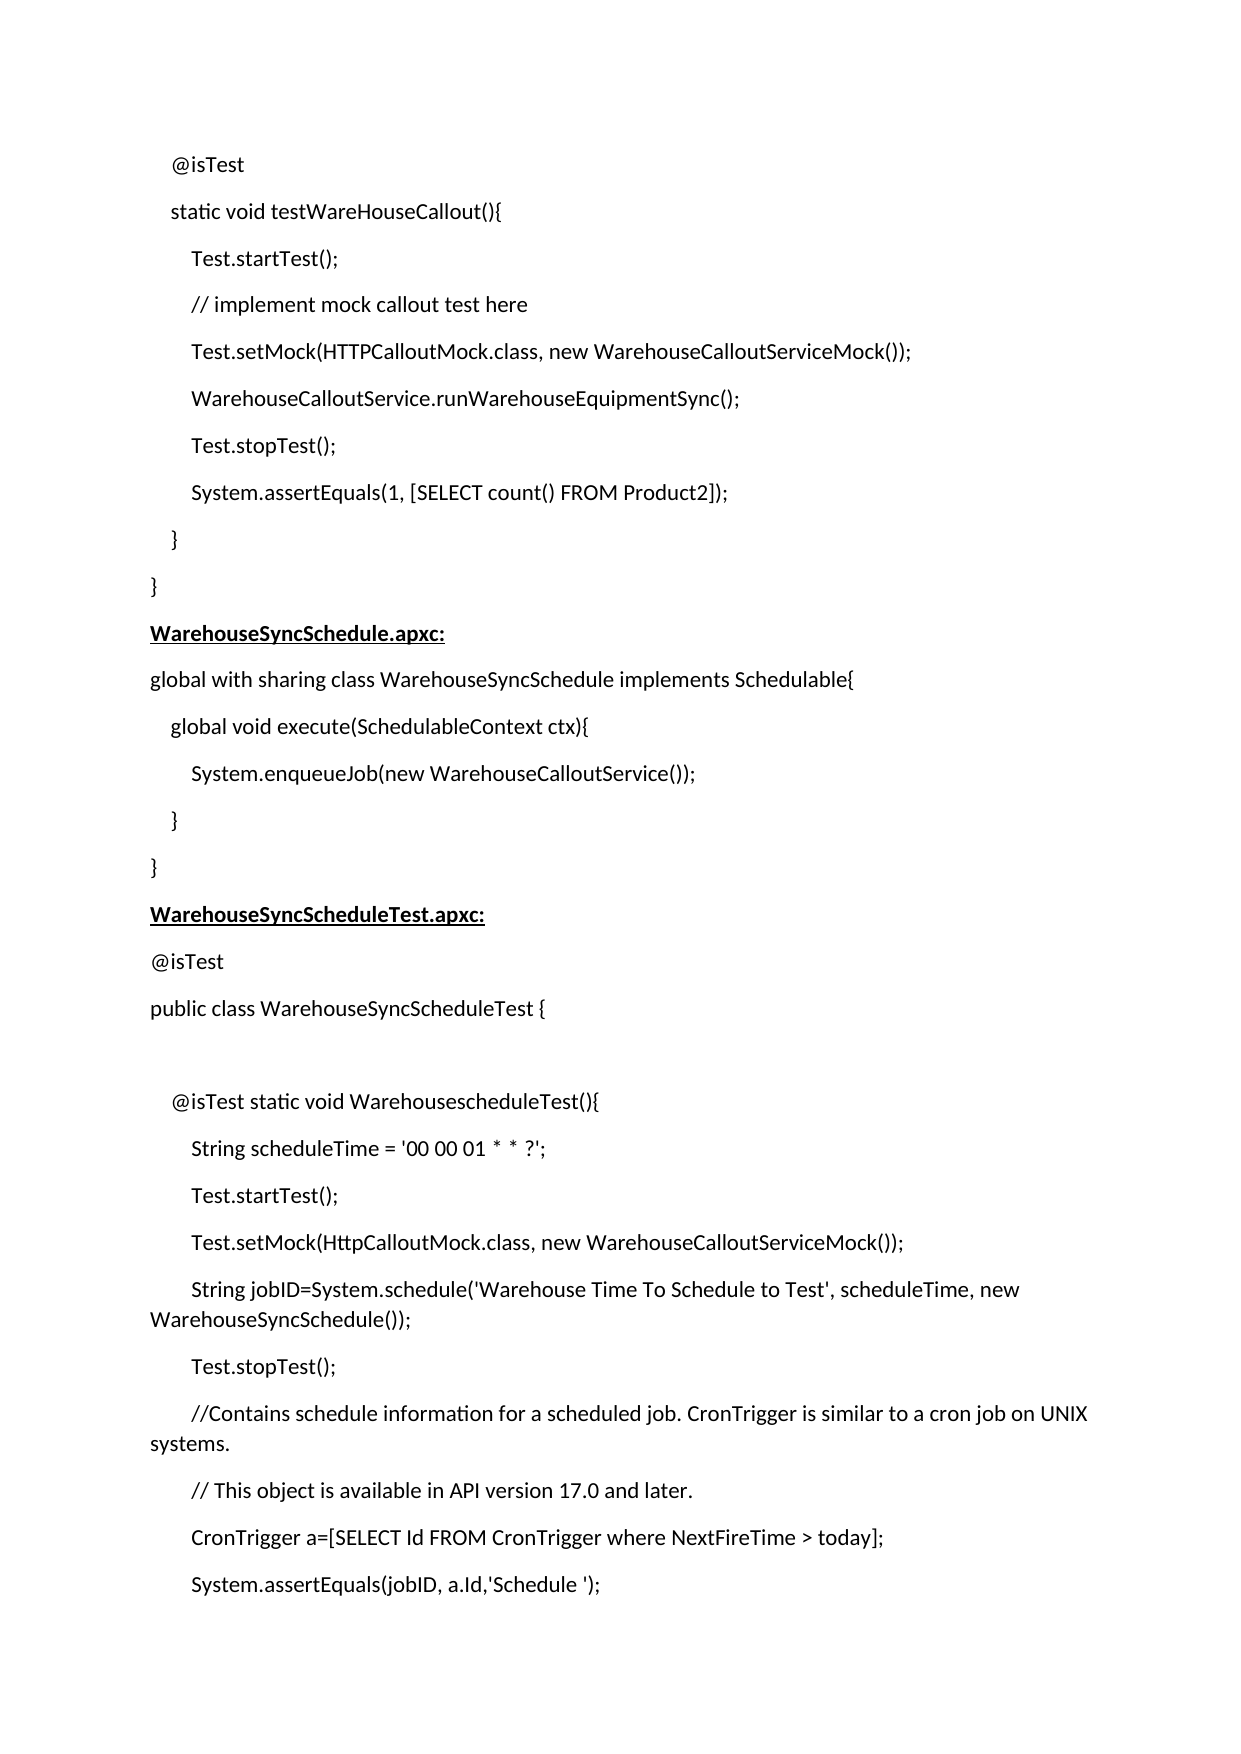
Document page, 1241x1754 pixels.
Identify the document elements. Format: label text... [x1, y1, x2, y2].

text CronTrigger a=[SELECT Id FROM CronTrigger where NextFireTime > today]; [150, 1523, 1090, 1551]
text @isTest [150, 150, 1090, 178]
text global void execute(SchedulableContext ctx){ [150, 712, 1090, 741]
text // This object is available in API version 17.0 and later. [150, 1476, 1090, 1504]
text WarehouseSyncSchedule.apxc: [150, 619, 1090, 647]
text System.assertEquals(1, [SELECT count() FROM Product2]); [150, 478, 1090, 506]
text Test.stopTest(); [150, 431, 1090, 459]
text Test.setMock(HttpCalloutMock.class, new WarehouseCalloutServiceMock()); [150, 1228, 1090, 1256]
text @isTest static void WarehousescheduleTest(){ [150, 1087, 1090, 1116]
text } [150, 806, 1090, 834]
text WarehouseSyncScheduleTest.apxc: [150, 900, 1090, 928]
text @isTest [150, 947, 1090, 975]
text // implement mock callout test here [150, 291, 1090, 319]
text WarehouseCalloutService.runWarehouseEquipmentSync(); [150, 384, 1090, 412]
text static void testWareHouseCallout(){ [150, 197, 1090, 225]
text } [150, 853, 1090, 881]
text Test.startTest(); [150, 1181, 1090, 1209]
text System.enqueueJob(new WarehouseCalloutService()); [150, 759, 1090, 787]
text Test.stopTest(); [150, 1352, 1090, 1380]
text global with sharing class WarehouseSyncSchedule implements Schedulable{ [150, 666, 1090, 694]
text Test.setMock(HTTPCalloutMock.class, new WarehouseCalloutServiceMock()); [150, 337, 1090, 366]
text System.assertEquals(jobID, a.Id,'Schedule '); [150, 1570, 1090, 1598]
text Test.startTest(); [150, 244, 1090, 272]
text public class WarehouseSyncScheduleTest { [150, 994, 1090, 1022]
text } [150, 525, 1090, 553]
text String scheduleTime = '00 00 01 * * ?'; [150, 1134, 1090, 1162]
text String jobID=System.schedule('Warehouse Time To Schedule to Test', scheduleTime, new WarehouseSyncSchedule()); [150, 1275, 1090, 1333]
text } [150, 572, 1090, 600]
text //Contains schedule information for a scheduled job. CronTrigger is similar to a cron job on UNIX systems. [150, 1399, 1090, 1457]
